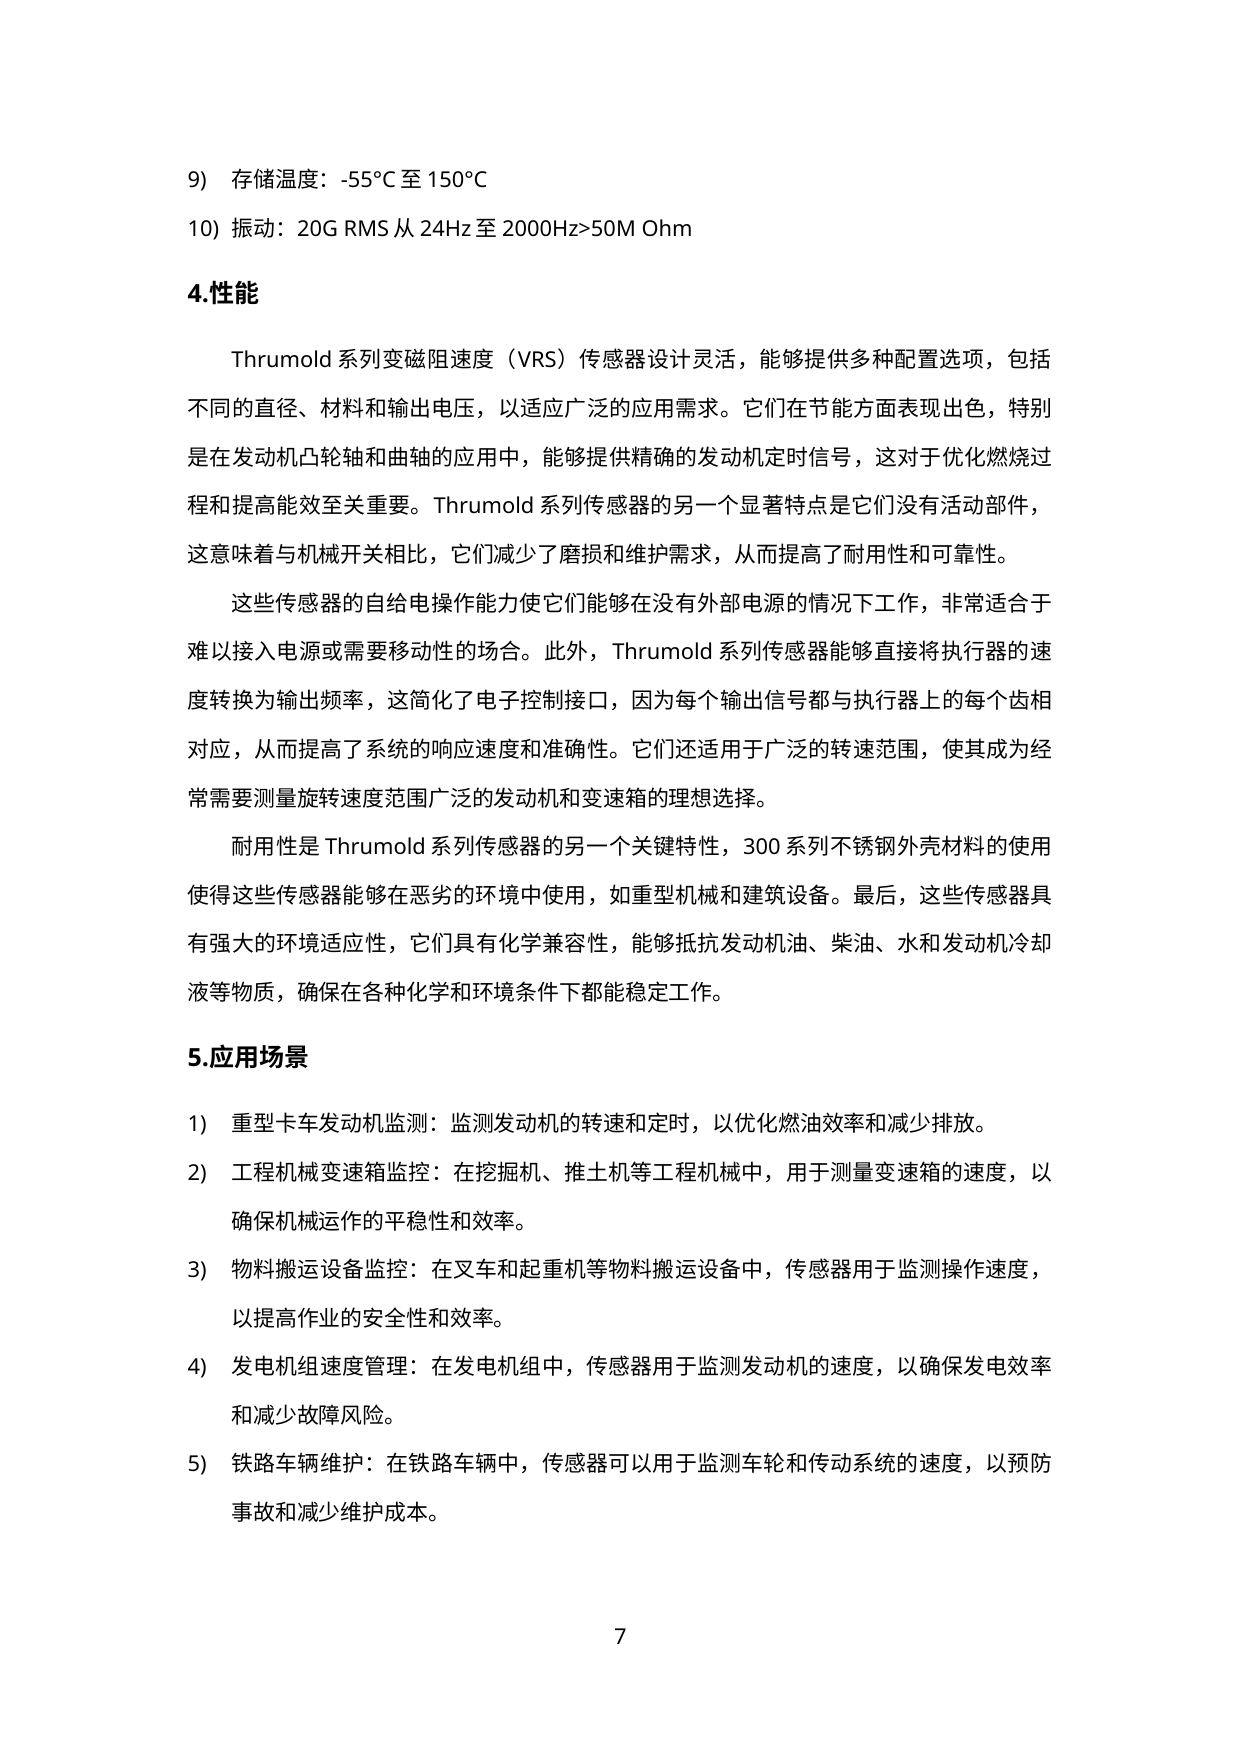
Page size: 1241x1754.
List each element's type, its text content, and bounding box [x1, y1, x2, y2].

list 重型卡车发动机监测：监测发动机的转速和定时，以优化燃油效率和减少排放。 [187, 1106, 1053, 1139]
text Thrumold系列变磁阻速度（VRS）传感器设计灵活，能够提供多种配置选项，包括不同的直径、材料和输出电压，以适应广泛的应用需求。它们在节能方面表现出色，特别是在发动机凸轮轴和曲轴的应用中，能够提供精确的发动机定时信号，这对于优化燃烧过程和提高能效至关重要。Thrumold系列传感器的另一个显著特点是它们没有活动部件，这意味着与机械开关相比，它们减少了磨损和维护需求，从而提高了耐用性和可靠性。 [187, 342, 1053, 569]
list 物料搬运设备监控：在叉车和起重机等物料搬运设备中，传感器用于监测操作速度，以提高作业的安全性和效率。 [187, 1252, 1053, 1333]
list 铁路车辆维护：在铁路车辆中，传感器可以用于监测车轮和传动系统的速度，以预防事故和减少维护成本。 [187, 1446, 1053, 1527]
list 振动：20G RMS从24Hz至2000Hz>50M Ohm [187, 210, 1053, 243]
list 发电机组速度管理：在发电机组中，传感器用于监测发动机的速度，以确保发电效率和减少故障风险。 [187, 1349, 1053, 1430]
text 这些传感器的自给电操作能力使它们能够在没有外部电源的情况下工作，非常适合于难以接入电源或需要移动性的场合。此外，Thrumold系列传感器能够直接将执行器的速度转换为输出频率，这简化了电子控制接口，因为每个输出信号都与执行器上的每个齿相对应，从而提高了系统的响应速度和准确性。它们还适用于广泛的转速范围，使其成为经常需要测量旋转速度范围广泛的发动机和变速箱的理想选择。 [187, 585, 1053, 813]
list 存储温度：-55°C至150°C [187, 162, 1053, 194]
list 工程机械变速箱监控：在挖掘机、推土机等工程机械中，用于测量变速箱的速度，以确保机械运作的平稳性和效率。 [187, 1154, 1053, 1236]
text 4.性能 [187, 259, 1053, 324]
text 耐用性是Thrumold系列传感器的另一个关键特性，300系列不锈钢外壳材料的使用使得这些传感器能够在恶劣的环境中使用，如重型机械和建筑设备。最后，这些传感器具有强大的环境适应性，它们具有化学兼容性，能够抵抗发动机油、柴油、水和发动机冷却液等物质，确保在各种化学和环境条件下都能稳定工作。 [187, 828, 1053, 1007]
text 5.应用场景 [187, 1023, 1053, 1088]
